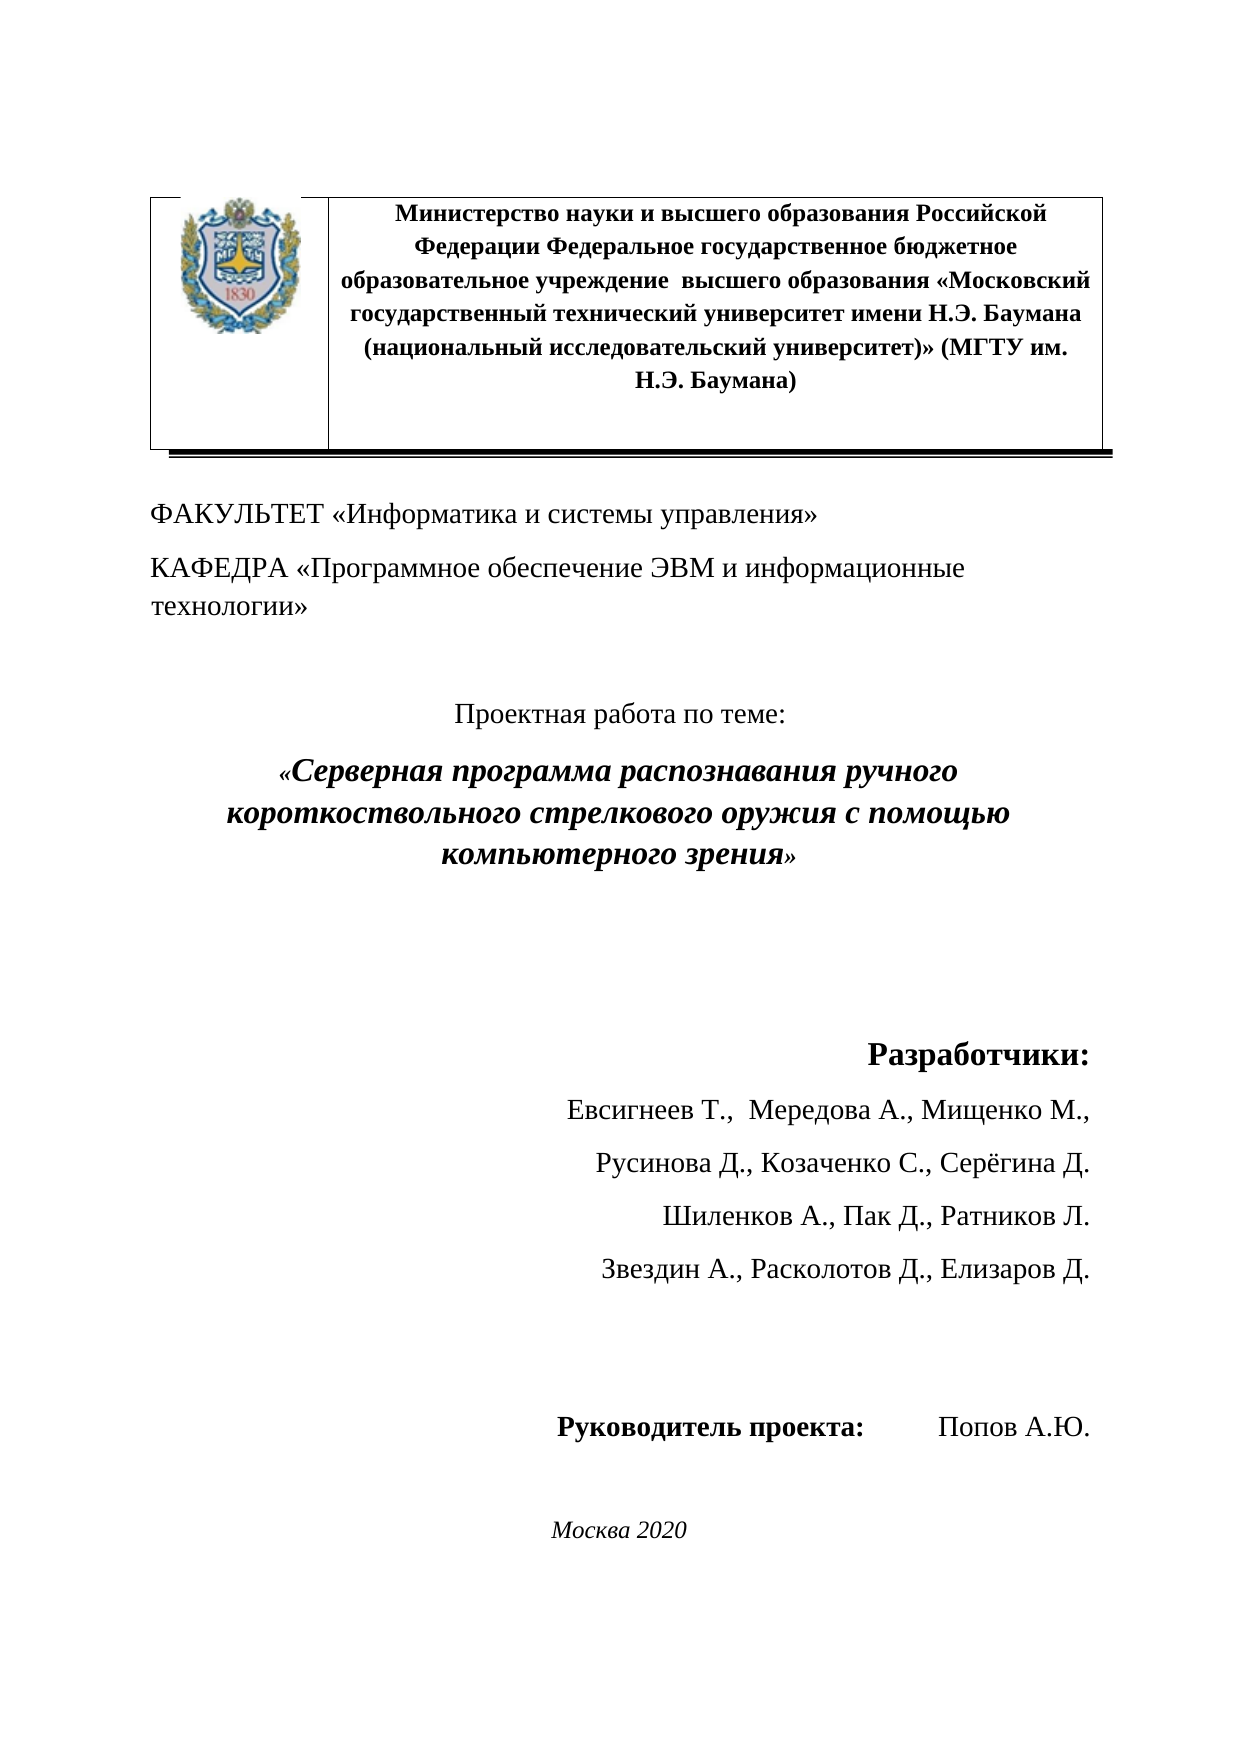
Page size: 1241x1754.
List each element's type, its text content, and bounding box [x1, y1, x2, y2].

text ФАКУЛЬТЕТ «Информатика и системы управления» [150, 496, 1090, 530]
text КАФЕДРА «Программное обеспечение ЭВМ и информационные технологии» [150, 551, 1090, 622]
text Звездин А., Расколотов Д., Елизаров Д. [150, 1251, 1090, 1284]
text Руководитель проекта: Попов А.Ю. [150, 1409, 1090, 1443]
text Шиленков А., Пак Д., Ратников Л. [150, 1198, 1090, 1232]
text Проектная работа по теме: [150, 696, 1090, 730]
table_header [151, 198, 328, 448]
text Разработчики: [150, 1034, 1090, 1073]
table_header Министерство науки и высшего образования Российской Федерации Федеральное государственное бюджетное образовательное учреждение высшего образования «Московский государственный технический университет имени Н.Э. Баумана (национальный исследовательский университет)» (МГТУ им. Н.Э. Баумана) [329, 198, 1102, 448]
text Евсигнеев Т., Мередова А., Мищенко М., [150, 1092, 1090, 1126]
text «Серверная программа распознавания ручного короткоствольного стрелкового оружия с помощью компьютерного зрения» [150, 751, 1090, 872]
text Русинова Д., Козаченко С., Серёгина Д. [150, 1145, 1090, 1179]
text Москва 2020 [150, 1515, 1090, 1544]
